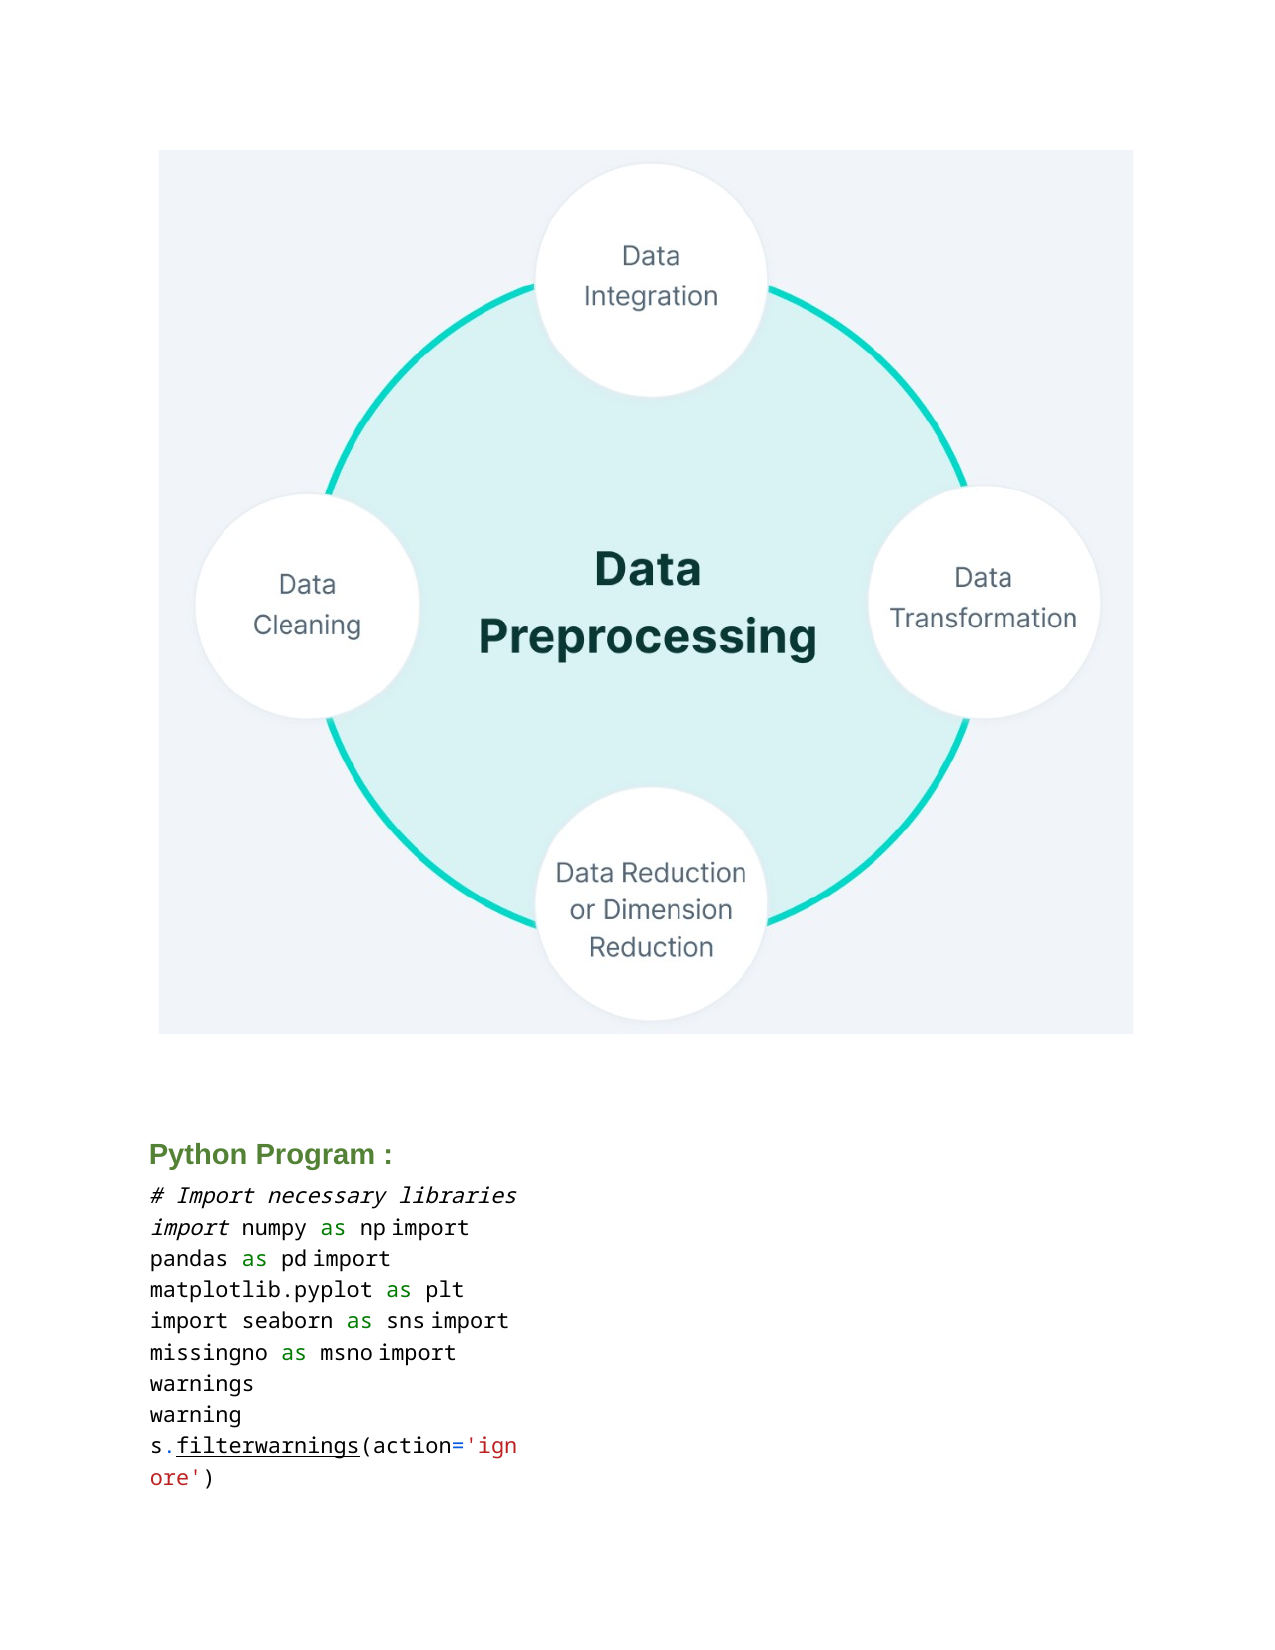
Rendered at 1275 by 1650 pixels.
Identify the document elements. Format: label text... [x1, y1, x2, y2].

text Python Program : [148, 1137, 1136, 1171]
text # Import necessary libraries import numpy as np import pandas as pd import matplotlib.pyplot as plt import seaborn as sns import missingno as msno import warnings warnings.filterwarnings(action='ignore') [148, 1180, 523, 1491]
picture [158, 150, 1134, 1034]
